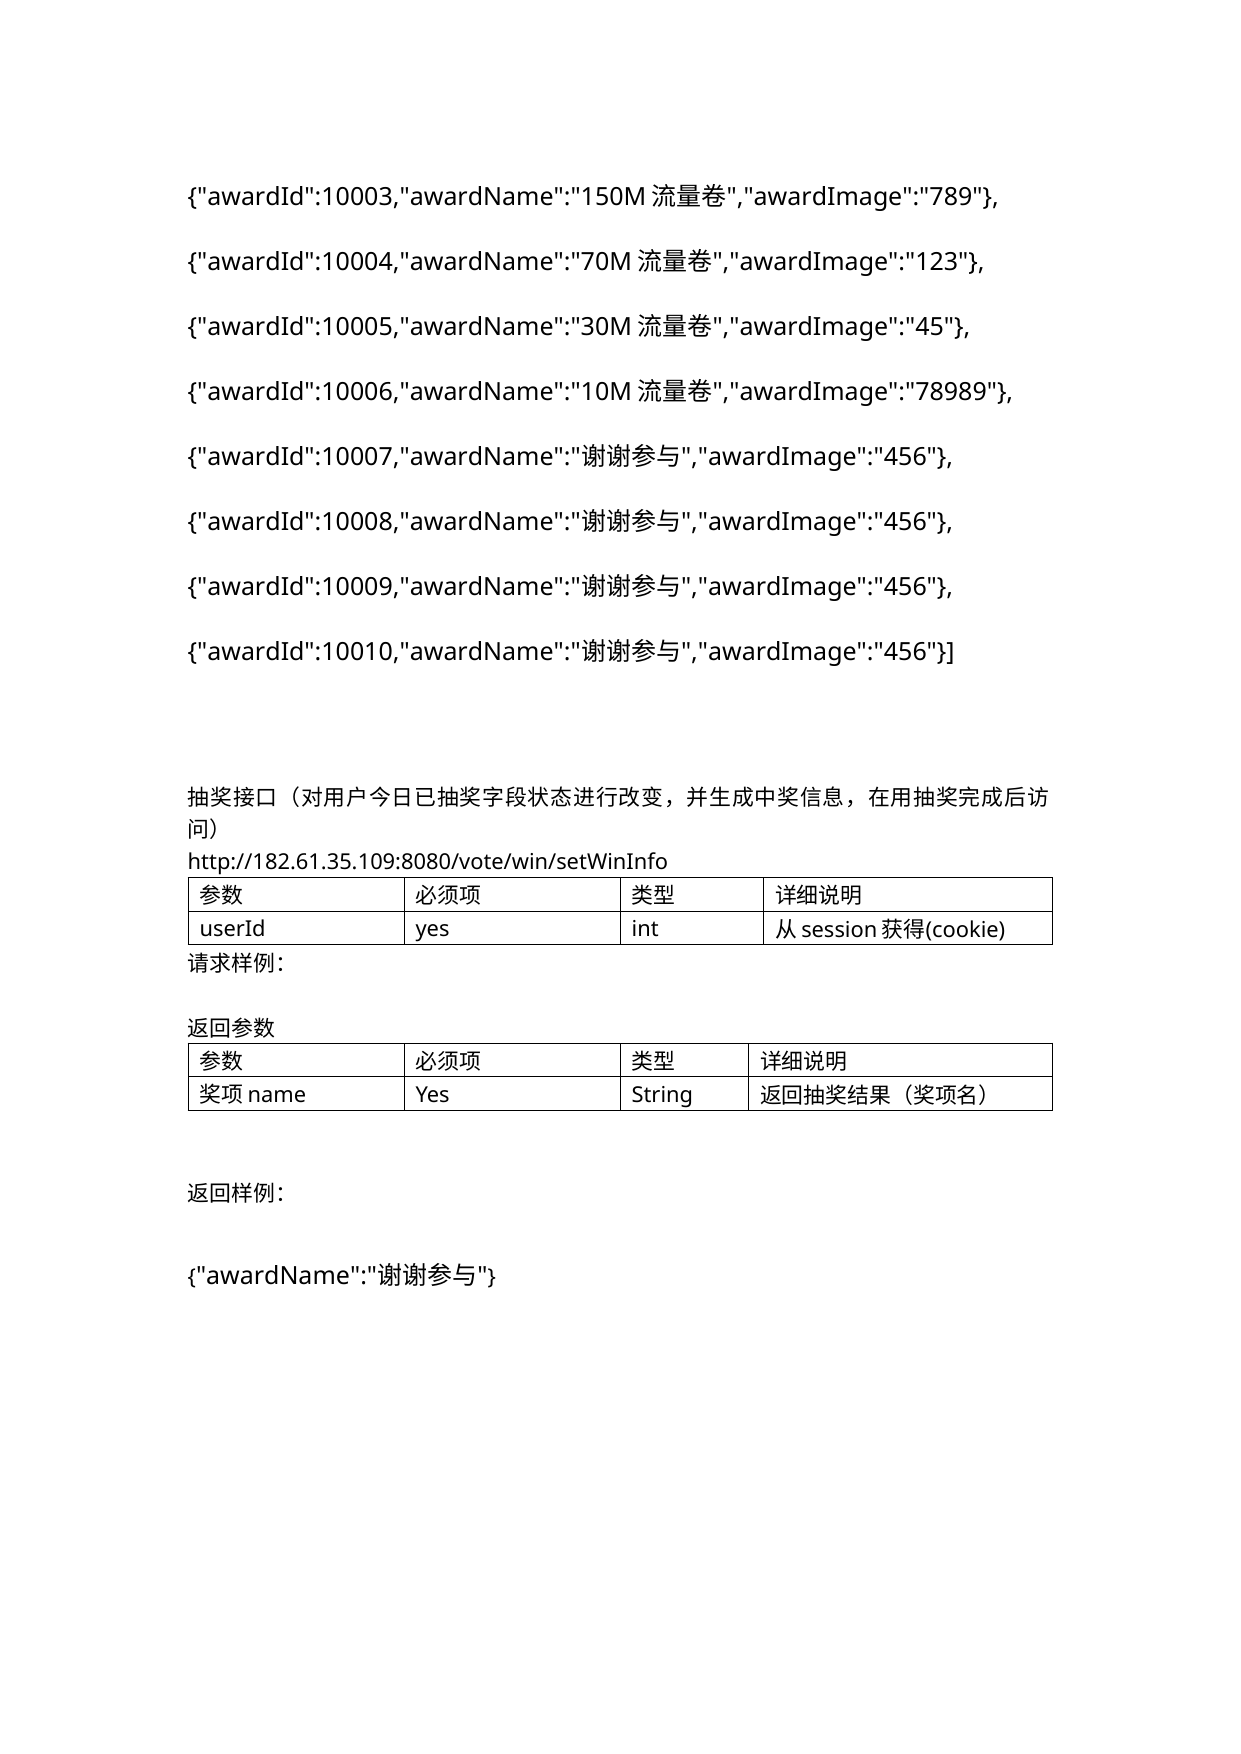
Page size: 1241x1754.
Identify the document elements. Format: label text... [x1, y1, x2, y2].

table_header 必须项 [405, 878, 620, 911]
table_header 详细说明 [749, 1044, 1052, 1076]
table_cell int [621, 912, 763, 944]
table_cell String [621, 1077, 748, 1110]
table_cell 返回抽奖结果（奖项名） [749, 1077, 1052, 1110]
text {"awardId":10007,"awardName":"谢谢参与","awardImage":"456"}, [187, 422, 1053, 487]
table_cell Yes [405, 1077, 620, 1110]
table_cell 奖项name [189, 1077, 404, 1110]
text {"awardId":10006,"awardName":"10M流量卷","awardImage":"78989"}, [187, 357, 1053, 422]
table_header 详细说明 [764, 878, 1052, 911]
table_header 参数 [189, 878, 404, 911]
table_header 必须项 [405, 1044, 620, 1076]
text {"awardId":10008,"awardName":"谢谢参与","awardImage":"456"}, [187, 487, 1053, 552]
table_header 类型 [621, 878, 763, 911]
text {"awardName":"谢谢参与"} [187, 1241, 1053, 1306]
text http://182.61.35.109:8080/vote/win/setWinInfo [187, 844, 1053, 877]
table_cell 从session获得(cookie) [764, 912, 1052, 944]
text {"awardId":10005,"awardName":"30M流量卷","awardImage":"45"}, [187, 292, 1053, 357]
text 返回参数 [187, 1010, 1053, 1043]
text {"awardId":10010,"awardName":"谢谢参与","awardImage":"456"}] [187, 617, 1053, 682]
text {"awardId":10003,"awardName":"150M流量卷","awardImage":"789"}, [187, 162, 1053, 227]
text 抽奖接口（对用户今日已抽奖字段状态进行改变，并生成中奖信息，在用抽奖完成后访问） [187, 779, 1053, 844]
table_cell yes [405, 912, 620, 944]
table_header 参数 [189, 1044, 404, 1076]
table_cell userId [189, 912, 404, 944]
text {"awardId":10009,"awardName":"谢谢参与","awardImage":"456"}, [187, 552, 1053, 617]
table_header 类型 [621, 1044, 748, 1076]
text {"awardId":10004,"awardName":"70M流量卷","awardImage":"123"}, [187, 227, 1053, 292]
text 返回样例： [187, 1176, 1053, 1208]
text 请求样例： [187, 945, 1053, 978]
